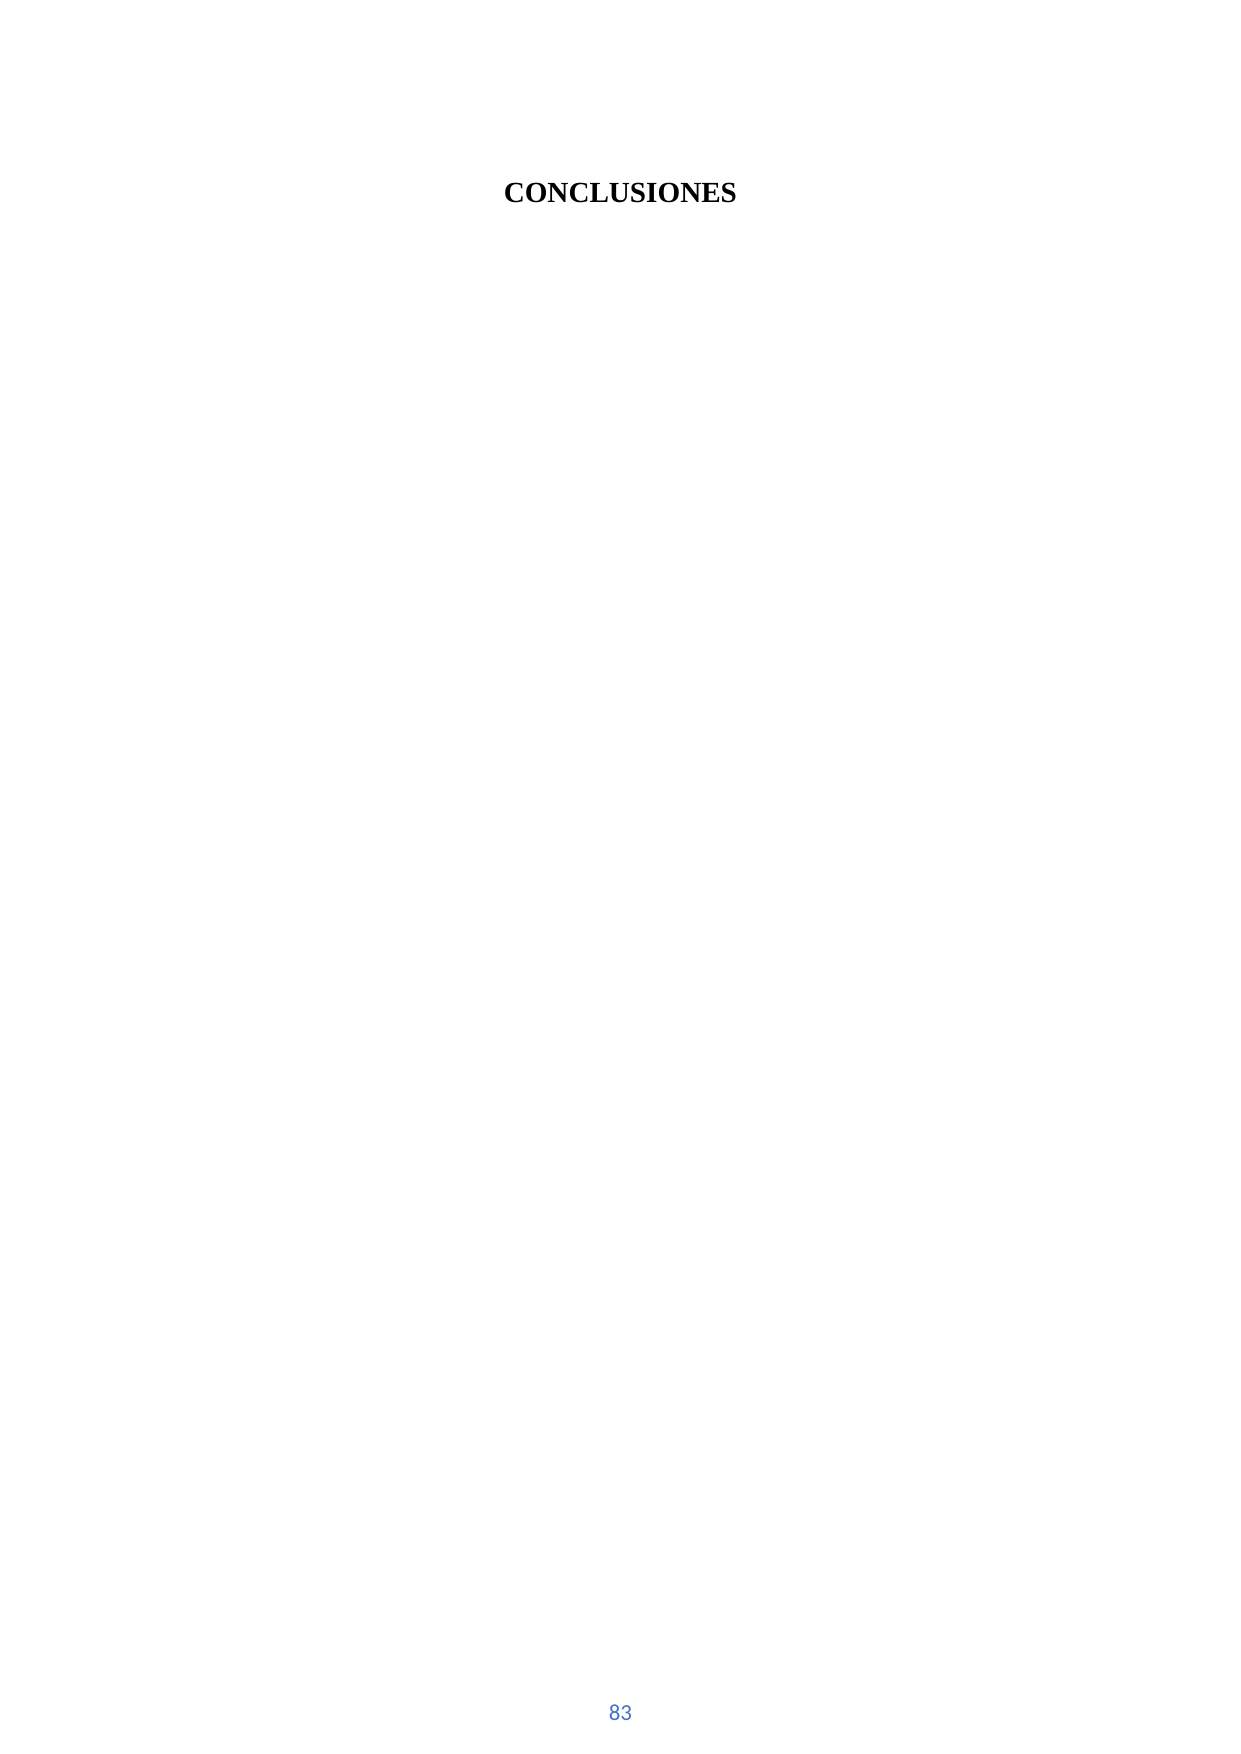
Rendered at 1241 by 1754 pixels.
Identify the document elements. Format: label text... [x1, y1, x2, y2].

subtitle CONCLUSIONES [150, 175, 1090, 208]
